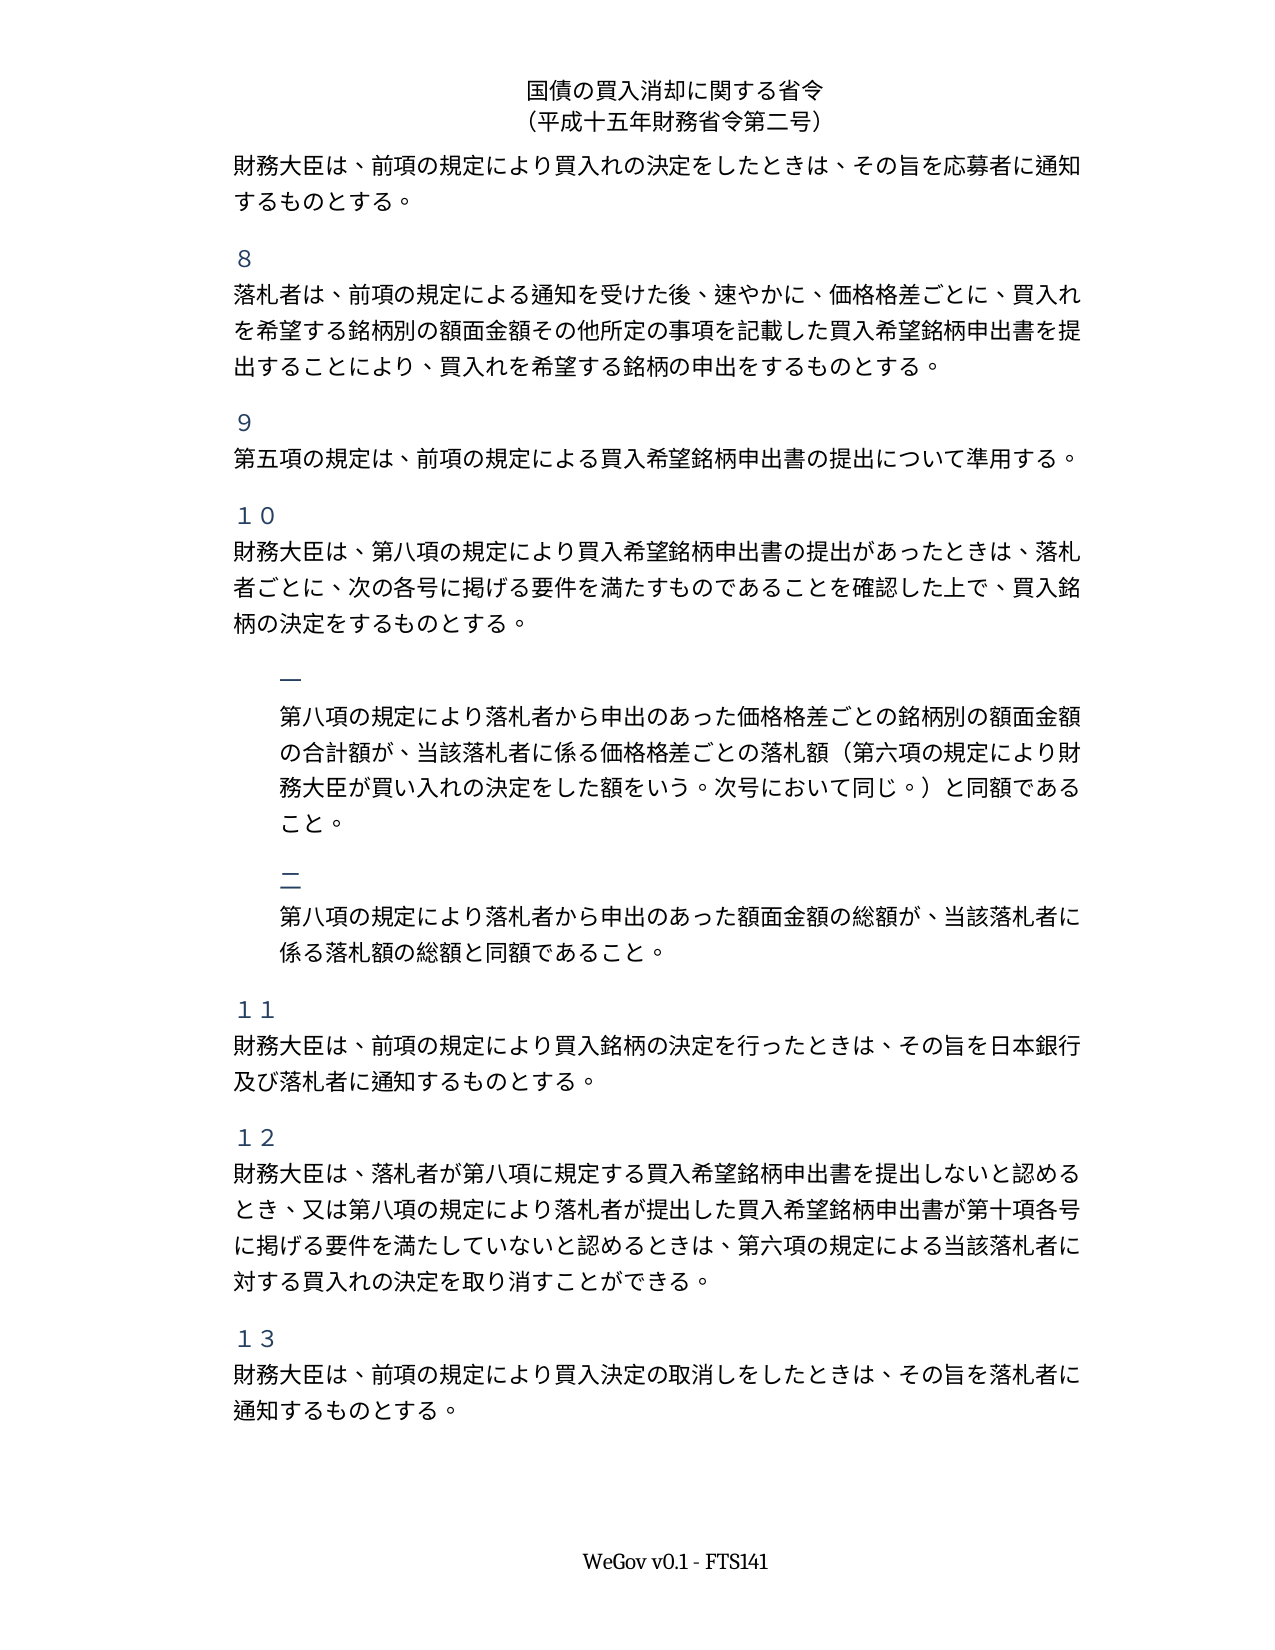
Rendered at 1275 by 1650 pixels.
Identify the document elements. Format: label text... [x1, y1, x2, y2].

text 財務大臣は、前項の規定により買入銘柄の決定を行ったときは、その旨を日本銀行及び落札者に通知するものとする。 [233, 1030, 1087, 1097]
subtitle ９ [233, 407, 1087, 438]
text 第八項の規定により落札者から申出のあった価格格差ごとの銘柄別の額面金額の合計額が、当該落札者に係る価格格差ごとの落札額（第六項の規定により財務大臣が買い入れの決定をした額をいう。次号において同じ。）と同額であること。 [279, 701, 1087, 839]
subtitle １０ [233, 500, 1087, 531]
subtitle １３ [233, 1323, 1087, 1354]
text 第八項の規定により落札者から申出のあった額面金額の総額が、当該落札者に係る落札額の総額と同額であること。 [279, 901, 1087, 968]
subtitle 一 [279, 664, 1087, 696]
subtitle ８ [233, 243, 1087, 274]
subtitle 二 [279, 865, 1087, 896]
subtitle １１ [233, 994, 1087, 1025]
text 落札者は、前項の規定による通知を受けた後、速やかに、価格格差ごとに、買入れを希望する銘柄別の額面金額その他所定の事項を記載した買入希望銘柄申出書を提出することにより、買入れを希望する銘柄の申出をするものとする。 [233, 279, 1087, 382]
subtitle １２ [233, 1122, 1087, 1154]
text 第五項の規定は、前項の規定による買入希望銘柄申出書の提出について準用する。 [233, 443, 1087, 474]
text 財務大臣は、落札者が第八項に規定する買入希望銘柄申出書を提出しないと認めるとき、又は第八項の規定により落札者が提出した買入希望銘柄申出書が第十項各号に掲げる要件を満たしていないと認めるときは、第六項の規定による当該落札者に対する買入れの決定を取り消すことができる。 [233, 1158, 1087, 1297]
text 財務大臣は、第八項の規定により買入希望銘柄申出書の提出があったときは、落札者ごとに、次の各号に掲げる要件を満たすものであることを確認した上で、買入銘柄の決定をするものとする。 [233, 536, 1087, 639]
text 財務大臣は、前項の規定により買入決定の取消しをしたときは、その旨を落札者に通知するものとする。 [233, 1359, 1087, 1426]
text 財務大臣は、前項の規定により買入れの決定をしたときは、その旨を応募者に通知するものとする。 [233, 150, 1087, 217]
